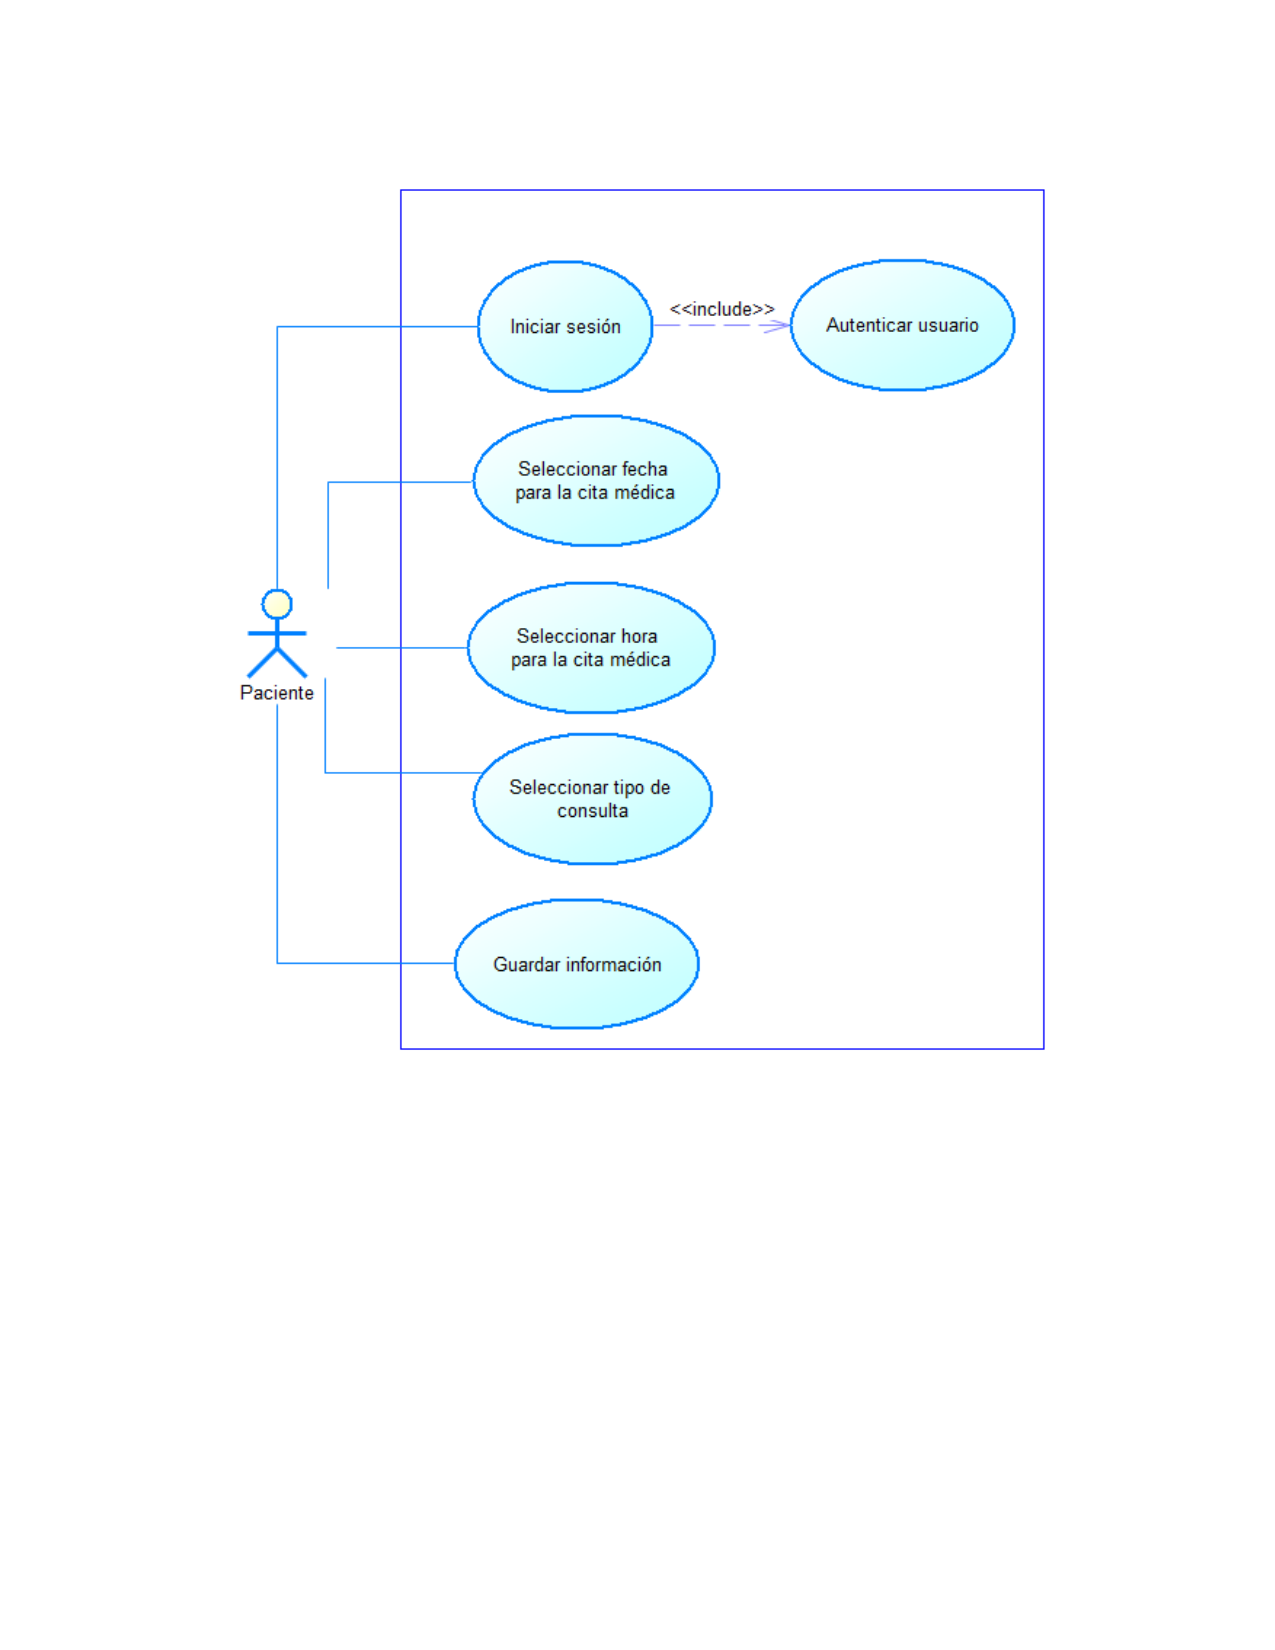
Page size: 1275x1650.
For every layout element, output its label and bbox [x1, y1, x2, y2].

picture [220, 175, 1055, 1066]
